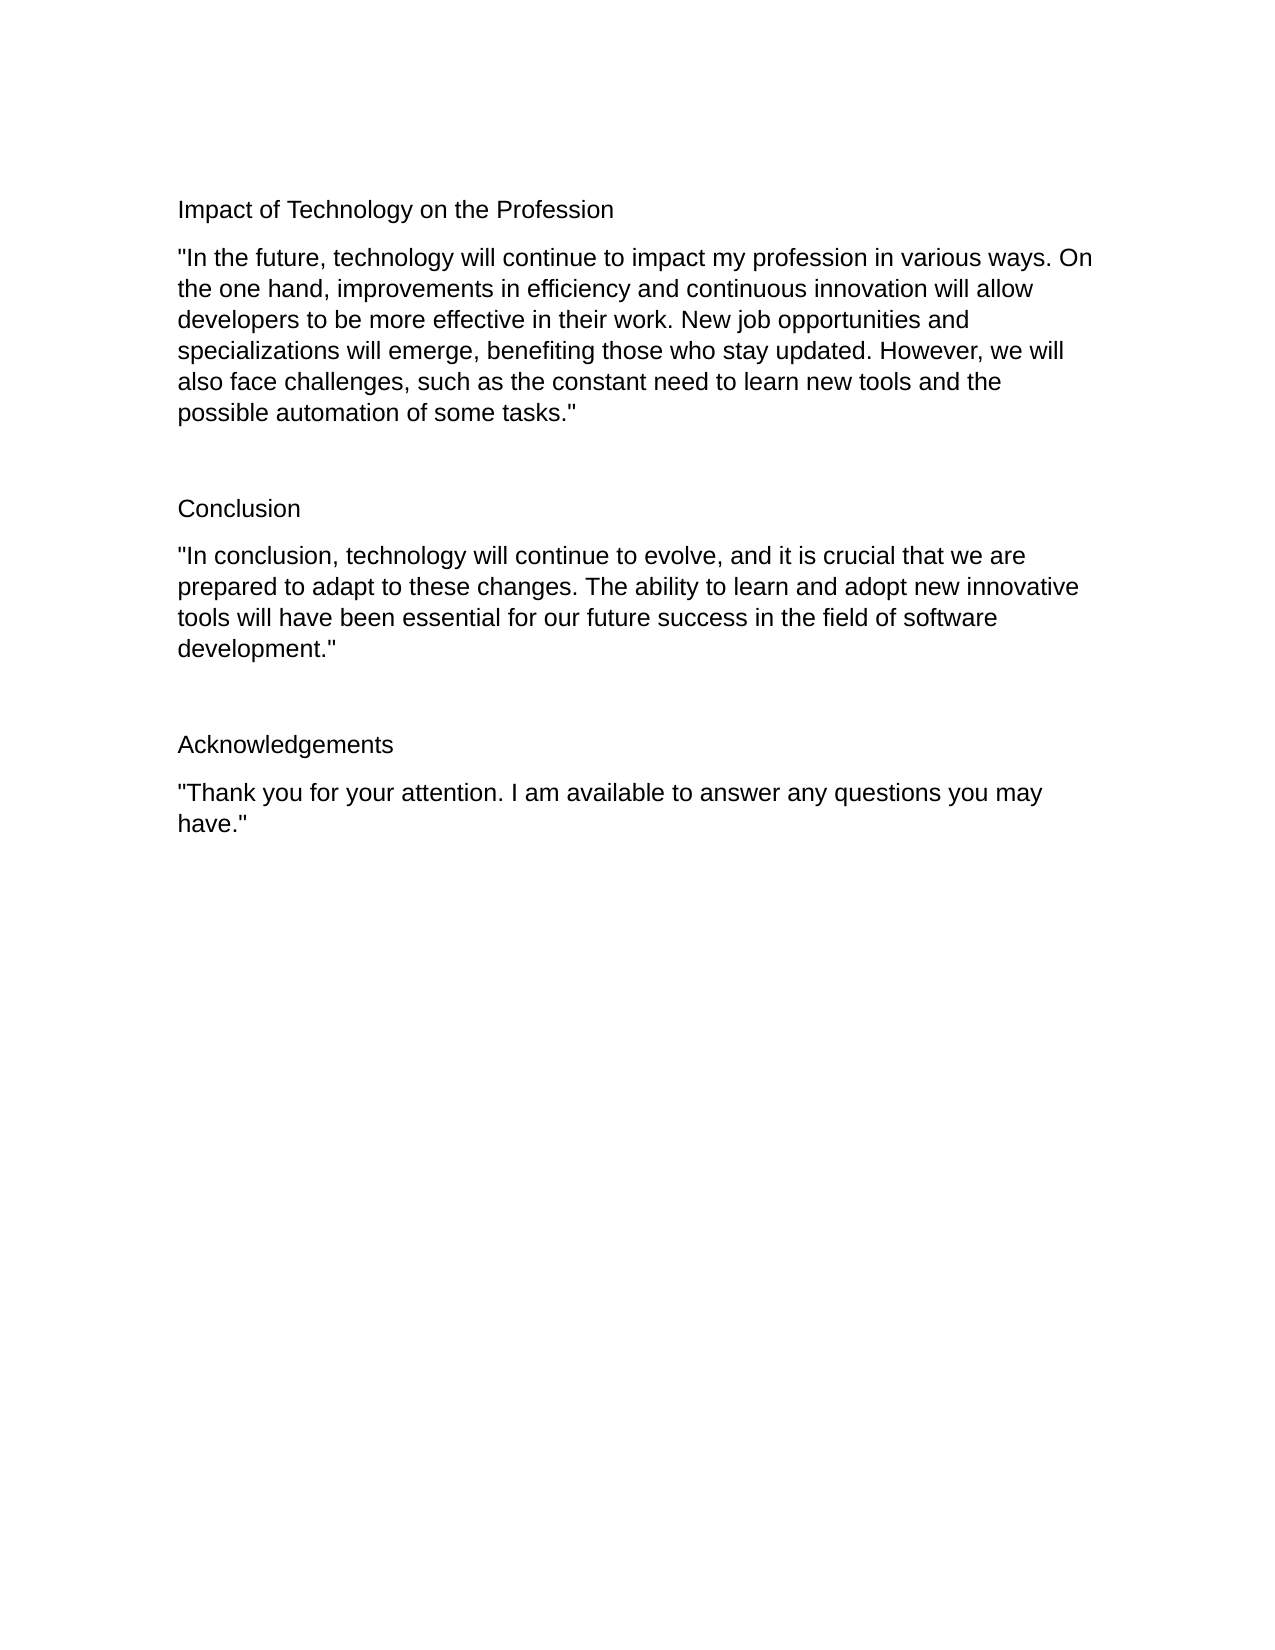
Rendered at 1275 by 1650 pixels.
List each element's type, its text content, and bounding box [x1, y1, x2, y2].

text Conclusion [177, 494, 1098, 522]
text "In the future, technology will continue to impact my profession in various ways. On the one hand, improvements in efficiency and continuous innovation will allow developers to be more effective in their work. New job opportunities and specializations will emerge, benefiting those who stay updated. However, we will also face challenges, such as the constant need to learn new tools and the possible automation of some tasks." [177, 243, 1098, 427]
text Impact of Technology on the Profession [177, 195, 1098, 224]
text Acknowledgements [177, 730, 1098, 759]
text "In conclusion, technology will continue to evolve, and it is crucial that we are prepared to adapt to these changes. The ability to learn and adopt new innovative tools will have been essential for our future success in the field of software development." [177, 541, 1098, 663]
text "Thank you for your attention. I am available to answer any questions you may have." [177, 778, 1098, 837]
